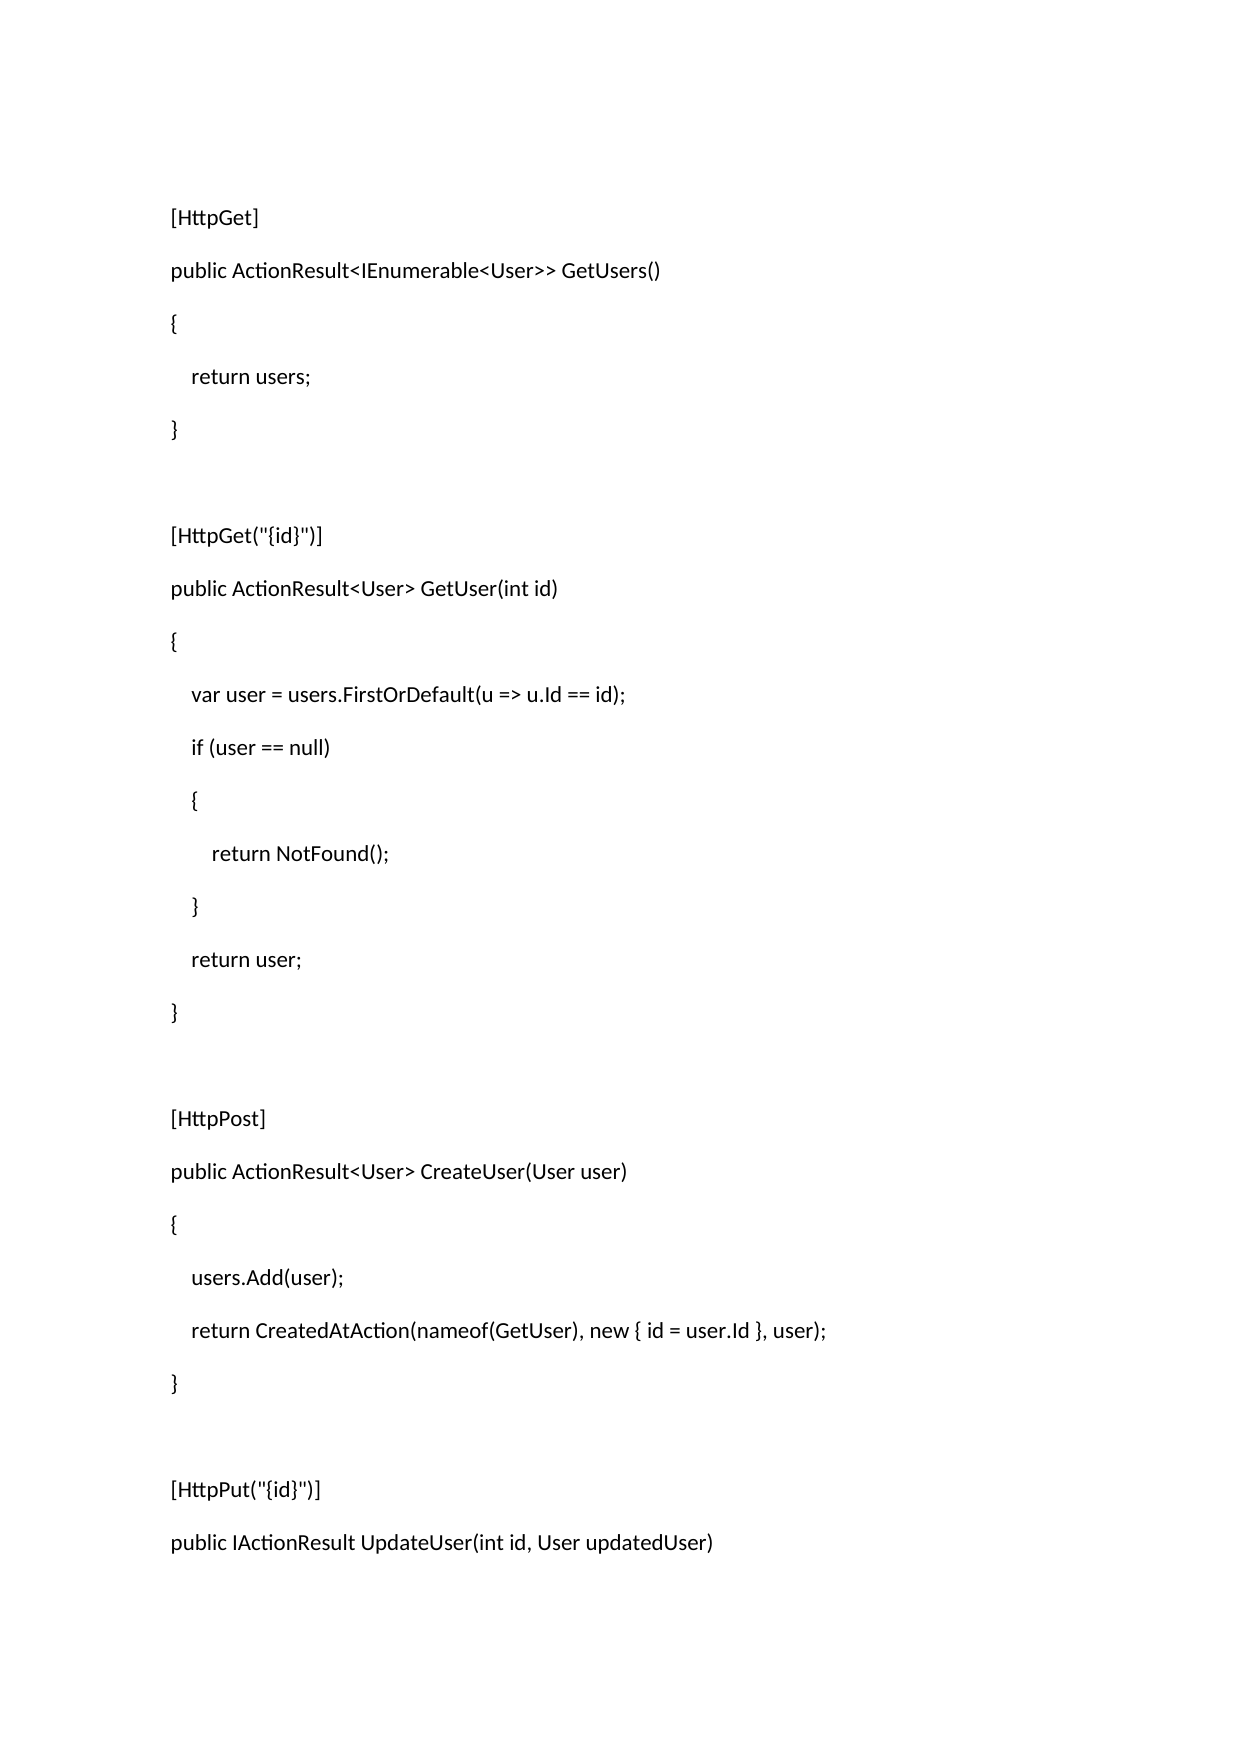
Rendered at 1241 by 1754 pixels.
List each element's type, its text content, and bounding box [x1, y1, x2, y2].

text [HttpGet("{id}")] [150, 521, 1090, 549]
text public ActionResult<User> CreateUser(User user) [150, 1157, 1090, 1185]
text [HttpGet] [150, 203, 1090, 231]
text } [150, 998, 1090, 1026]
text { [150, 1210, 1090, 1238]
text [HttpPut("{id}")] [150, 1476, 1090, 1503]
text { [150, 627, 1090, 655]
text public ActionResult<User> GetUser(int id) [150, 574, 1090, 602]
text } [150, 415, 1090, 443]
text return CreatedAtAction(nameof(GetUser), new { id = user.Id }, user); [150, 1316, 1090, 1344]
text var user = users.FirstOrDefault(u => u.Id == id); [150, 680, 1090, 708]
text if (user == null) [150, 733, 1090, 761]
text { [150, 786, 1090, 814]
text return user; [150, 945, 1090, 973]
text users.Add(user); [150, 1263, 1090, 1291]
text return NotFound(); [150, 839, 1090, 867]
text public IActionResult UpdateUser(int id, User updatedUser) [150, 1528, 1090, 1557]
text public ActionResult<IEnumerable<User>> GetUsers() [150, 256, 1090, 284]
text } [150, 892, 1090, 920]
text return users; [150, 362, 1090, 390]
text { [150, 309, 1090, 337]
text [HttpPost] [150, 1104, 1090, 1132]
text } [150, 1369, 1090, 1397]
